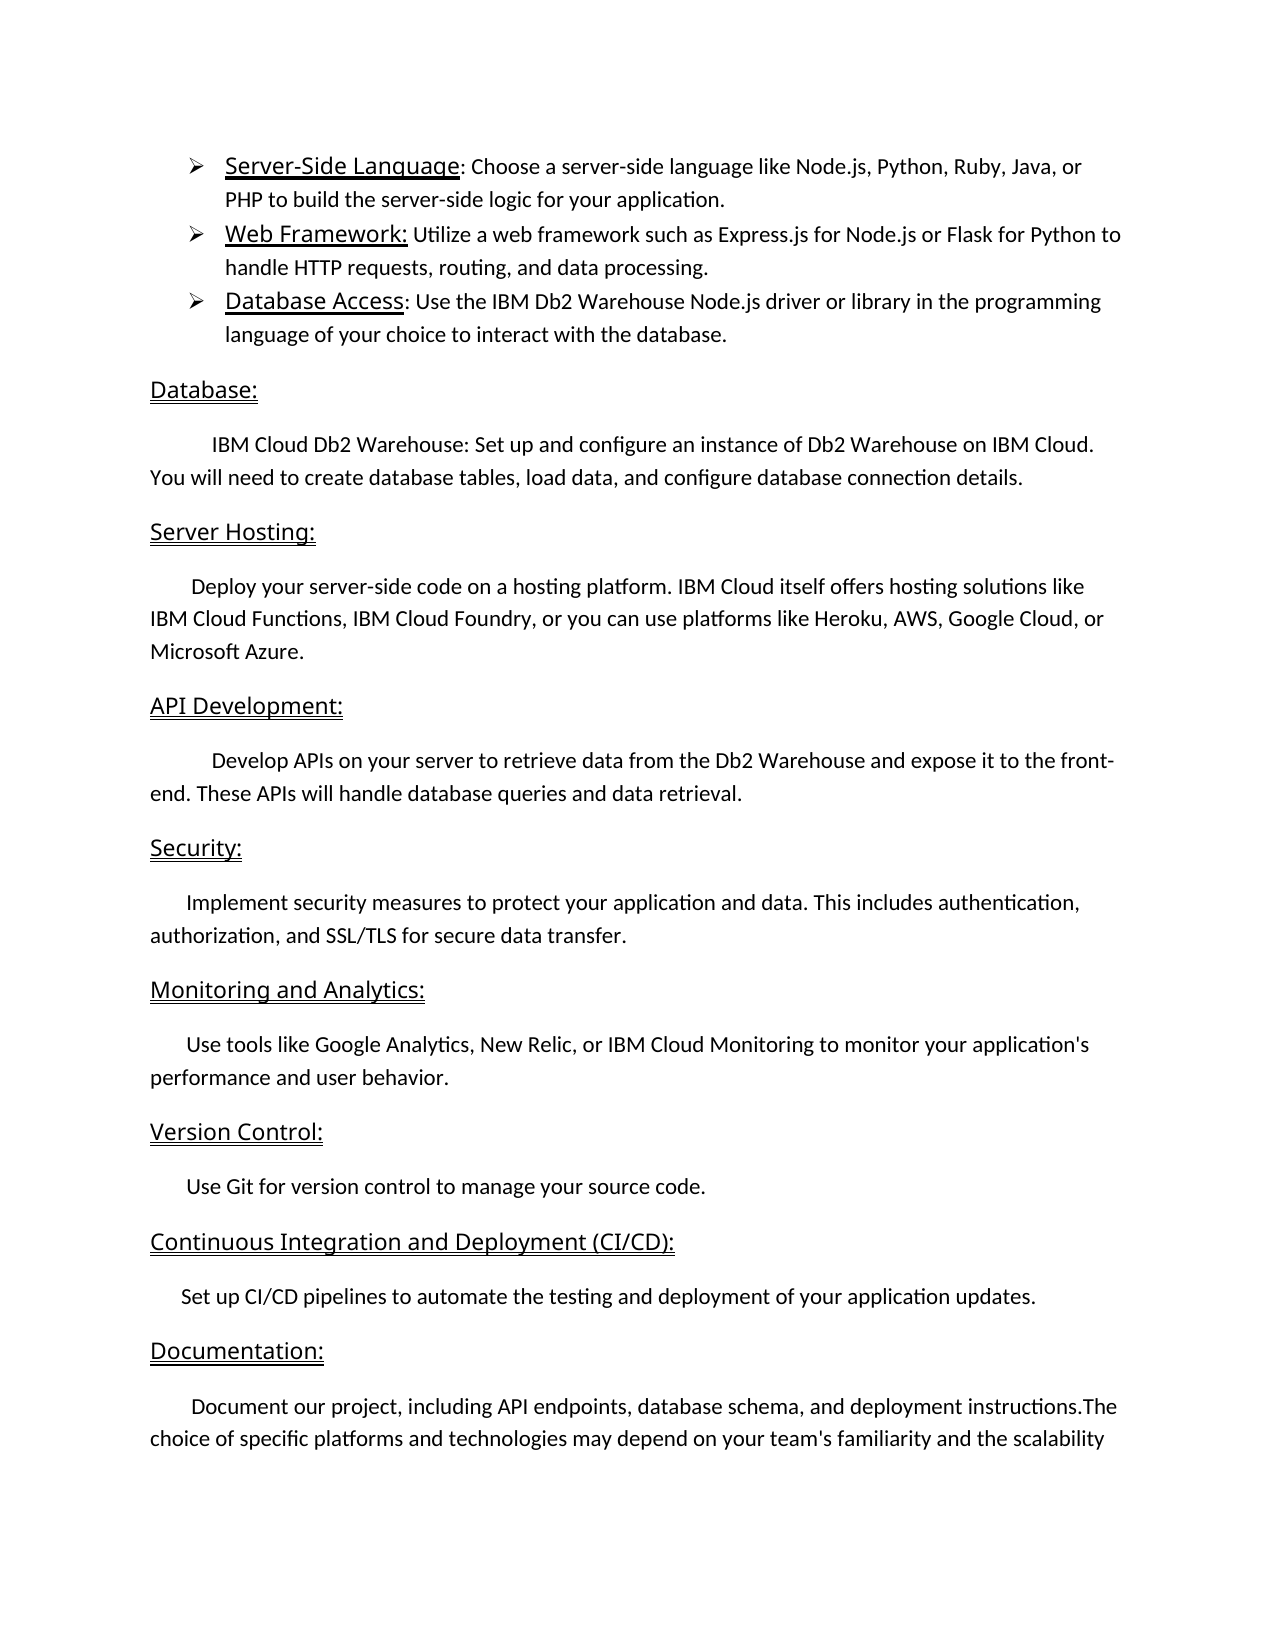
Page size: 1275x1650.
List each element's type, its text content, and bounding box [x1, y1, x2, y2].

text Use Git for version control to manage your source code. [150, 1172, 1125, 1201]
text Documentation: [150, 1335, 1125, 1367]
text Security: [150, 832, 1125, 863]
list Database Access: Use the IBM Db2 Warehouse Node.js driver or library in the programming language of your choice to interact with the database. [187, 285, 1125, 349]
text Implement security measures to protect your application and data. This includes authentication, authorization, and SSL/TLS for secure data transfer. [150, 888, 1125, 949]
text Database: [150, 374, 1125, 405]
text API Development: [150, 690, 1125, 721]
text Set up CI/CD pipelines to automate the testing and deployment of your application updates. [150, 1282, 1125, 1310]
text Monitoring and Analytics: [150, 974, 1125, 1005]
list Web Framework: Utilize a web framework such as Express.js for Node.js or Flask for Python to handle HTTP requests, routing, and data processing. [187, 218, 1125, 281]
text Server Hosting: [150, 516, 1125, 547]
text Use tools like Google Analytics, New Relic, or IBM Cloud Monitoring to monitor your application's performance and user behavior. [150, 1031, 1125, 1091]
text Develop APIs on your server to retrieve data from the Db2 Warehouse and expose it to the front-end. These APIs will handle database queries and data retrieval. [150, 747, 1125, 807]
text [150, 1392, 1125, 1452]
list Server-Side Language: Choose a server-side language like Node.js, Python, Ruby, Java, or PHP to build the server-side logic for your application. [187, 150, 1125, 213]
text Deploy your server-side code on a hosting platform. IBM Cloud itself offers hosting solutions like IBM Cloud Functions, IBM Cloud Foundry, or you can use platforms like Heroku, AWS, Google Cloud, or Microsoft Azure. [150, 572, 1125, 665]
text Continuous Integration and Deployment (CI/CD): [150, 1226, 1125, 1257]
text Version Control: [150, 1116, 1125, 1147]
text IBM Cloud Db2 Warehouse: Set up and configure an instance of Db2 Warehouse on IBM Cloud. You will need to create database tables, load data, and configure database connection details. [150, 430, 1125, 491]
